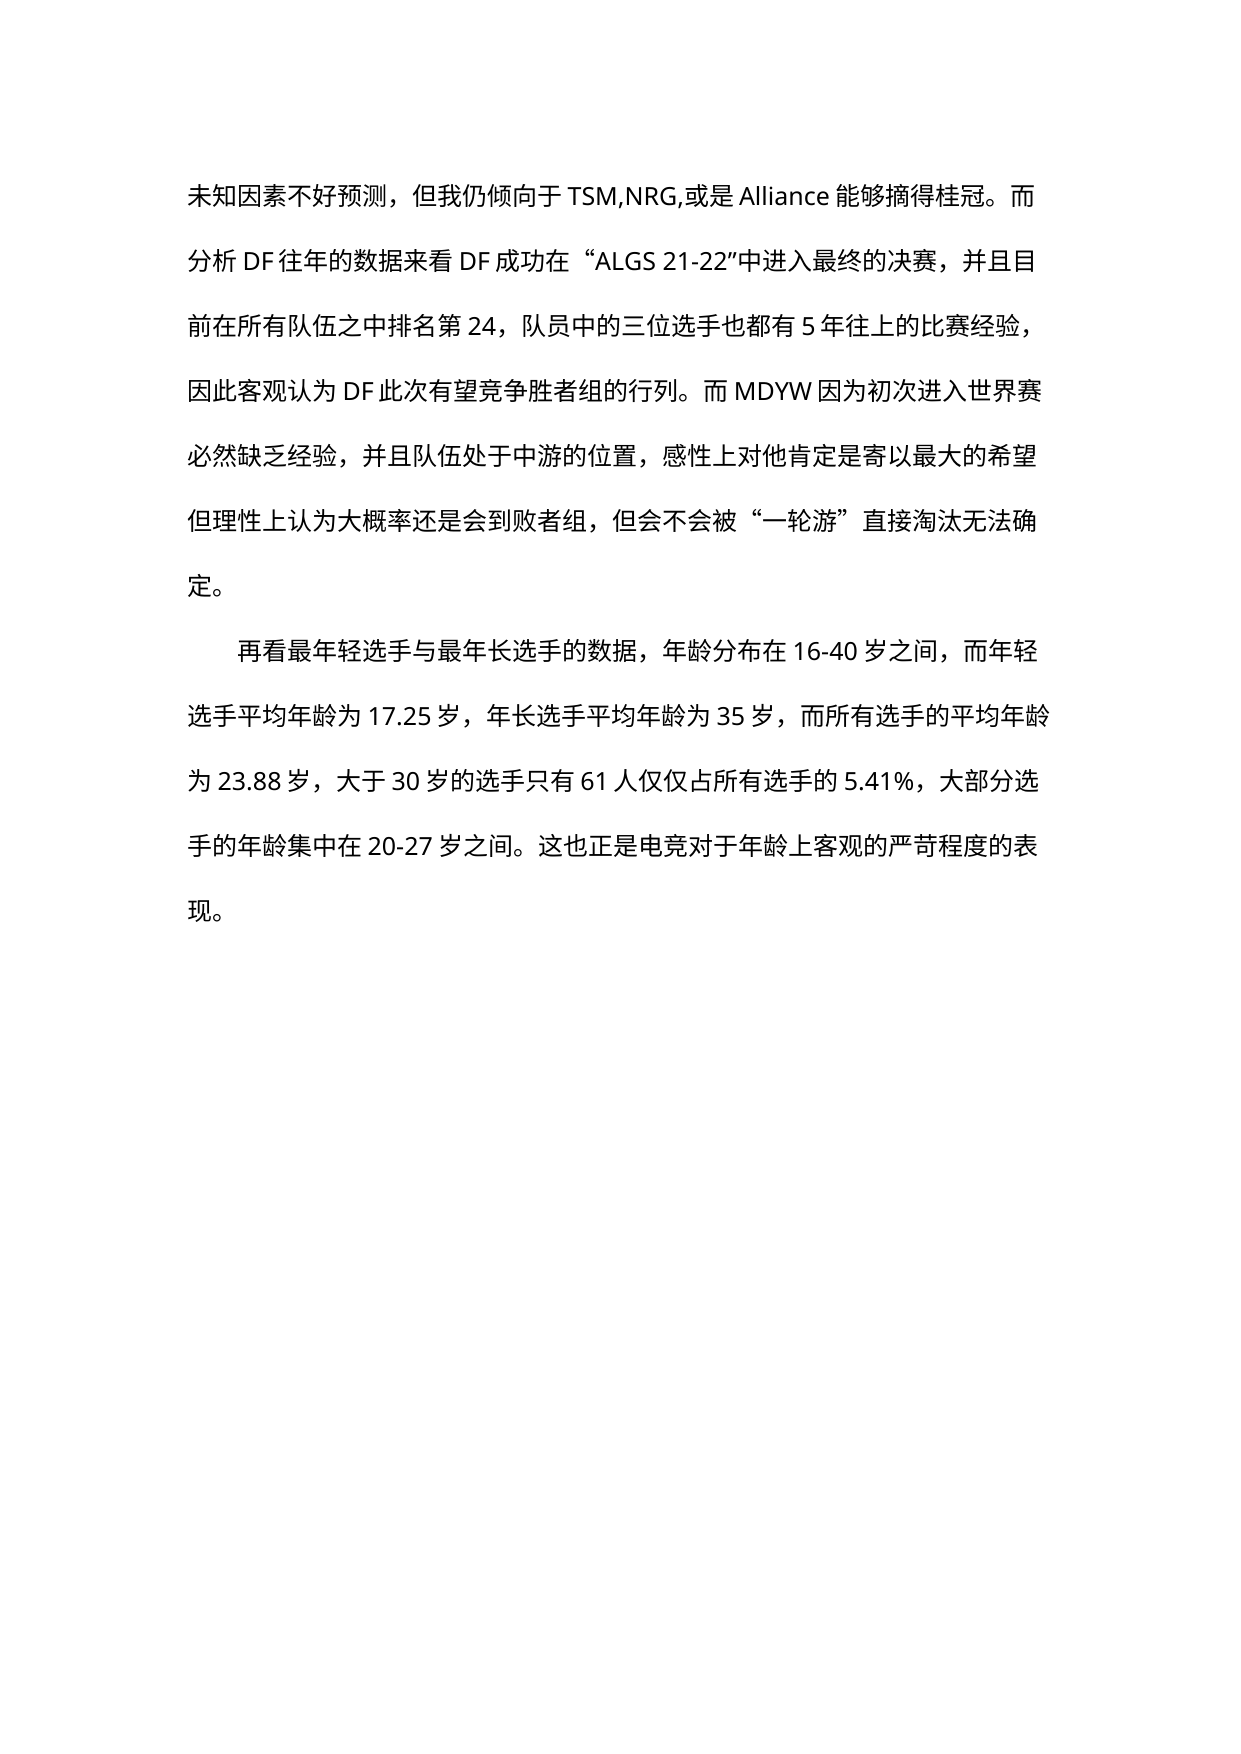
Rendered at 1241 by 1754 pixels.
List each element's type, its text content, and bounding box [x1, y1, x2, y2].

list 再看最年轻选手与最年长选手的数据，年龄分布在16-40岁之间，而年轻选手平均年龄为17.25岁，年长选手平均年龄为35岁，而所有选手的平均年龄为23.88岁，大于30岁的选手只有61人仅仅占所有选手的5.41%，大部分选手的年龄集中在20-27岁之间。这也正是电竞对于年龄上客观的严苛程度的表现。 [187, 617, 1053, 942]
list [187, 162, 1053, 617]
